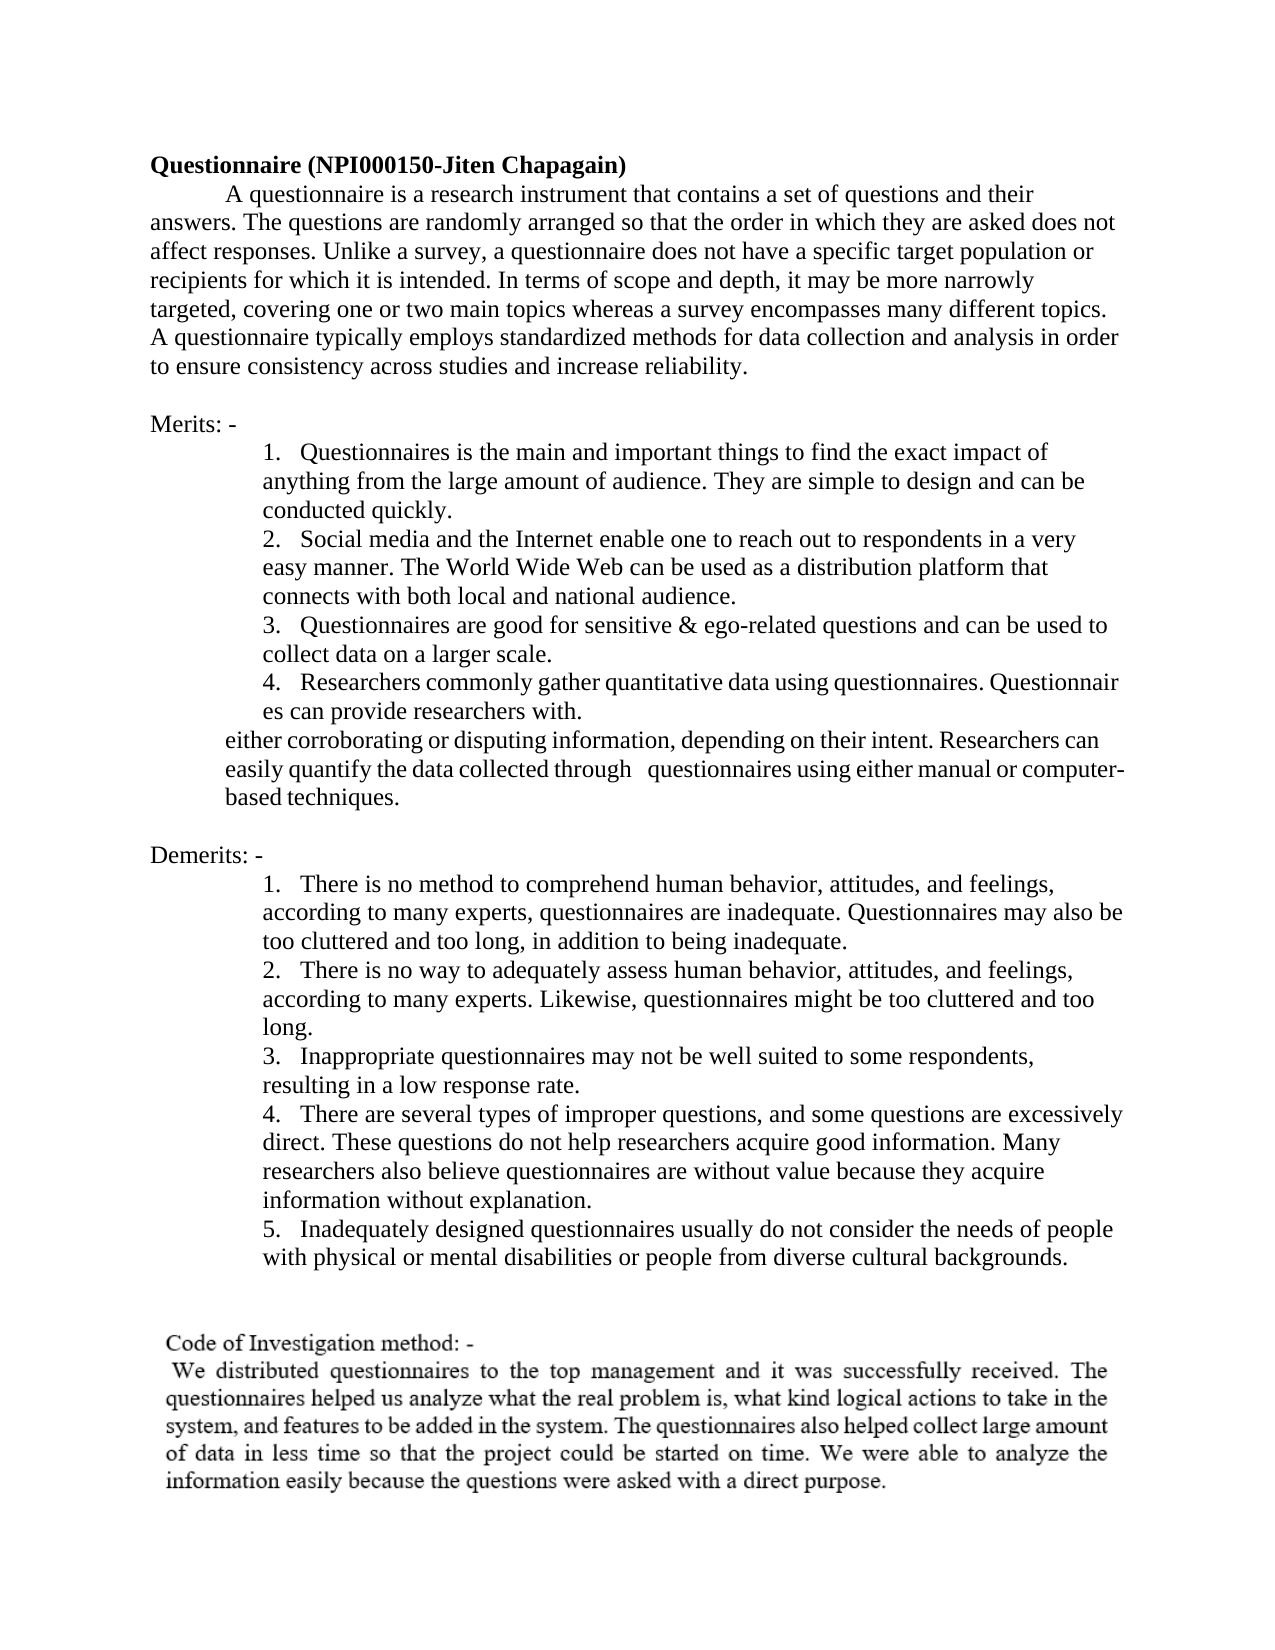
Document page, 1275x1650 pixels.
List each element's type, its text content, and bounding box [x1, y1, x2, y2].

text Questionnaire (NPI000150-Jiten Chapagain) [150, 150, 1125, 179]
list Questionnaires are good for sensitive & ego-related questions and can be used to collect data on a larger scale. [262, 610, 1125, 667]
text A questionnaire is a research instrument that contains a set of questions and their answers. The questions are randomly arranged so that the order in which they are asked does not affect responses. Unlike a survey, a questionnaire does not have a specific target population or recipients for which it is intended. In terms of scope and depth, it may be more narrowly targeted, covering one or two main topics whereas a survey encompasses many different topics. A questionnaire typically employs standardized methods for data collection and analysis in order to ensure consistency across studies and increase reliability. [150, 179, 1125, 380]
list Social media and the Internet enable one to reach out to respondents in a very easy manner. The World Wide Web can be used as a distribution platform that connects with both local and national audience. [262, 524, 1125, 610]
list Inadequately designed questionnaires usually do not consider the needs of people with physical or mental disabilities or people from diverse cultural backgrounds. [262, 1214, 1125, 1271]
text either corroborating or disputing information, depending on their intent. Researchers can easily quantify the data collected through questionnaires using either manual or computer-based techniques. [225, 725, 1125, 811]
list Inappropriate questionnaires may not be well suited to some respondents, resulting in a low response rate. [262, 1041, 1125, 1099]
list There is no method to comprehend human behavior, attitudes, and feelings, according to many experts, questionnaires are inadequate. Questionnaires may also be too cluttered and too long, in addition to being inadequate. [262, 869, 1125, 955]
list There are several types of improper questions, and some questions are excessively direct. These questions do not help researchers acquire good information. Many researchers also believe questionnaires are without value because they acquire information without explanation. [262, 1099, 1125, 1214]
text Merits: - [150, 409, 1125, 437]
text Demerits: - [150, 840, 1125, 869]
list Questionnaires is the main and important things to find the exact impact of anything from the large amount of audience. They are simple to design and can be conducted quickly. [262, 437, 1125, 524]
list Researchers commonly gather quantitative data using questionnaires. Questionnaires can provide researchers with. [262, 667, 1125, 725]
list There is no way to adequately assess human behavior, attitudes, and feelings, according to many experts. Likewise, questionnaires might be too cluttered and too long. [262, 955, 1125, 1041]
picture [150, 1328, 1125, 1499]
